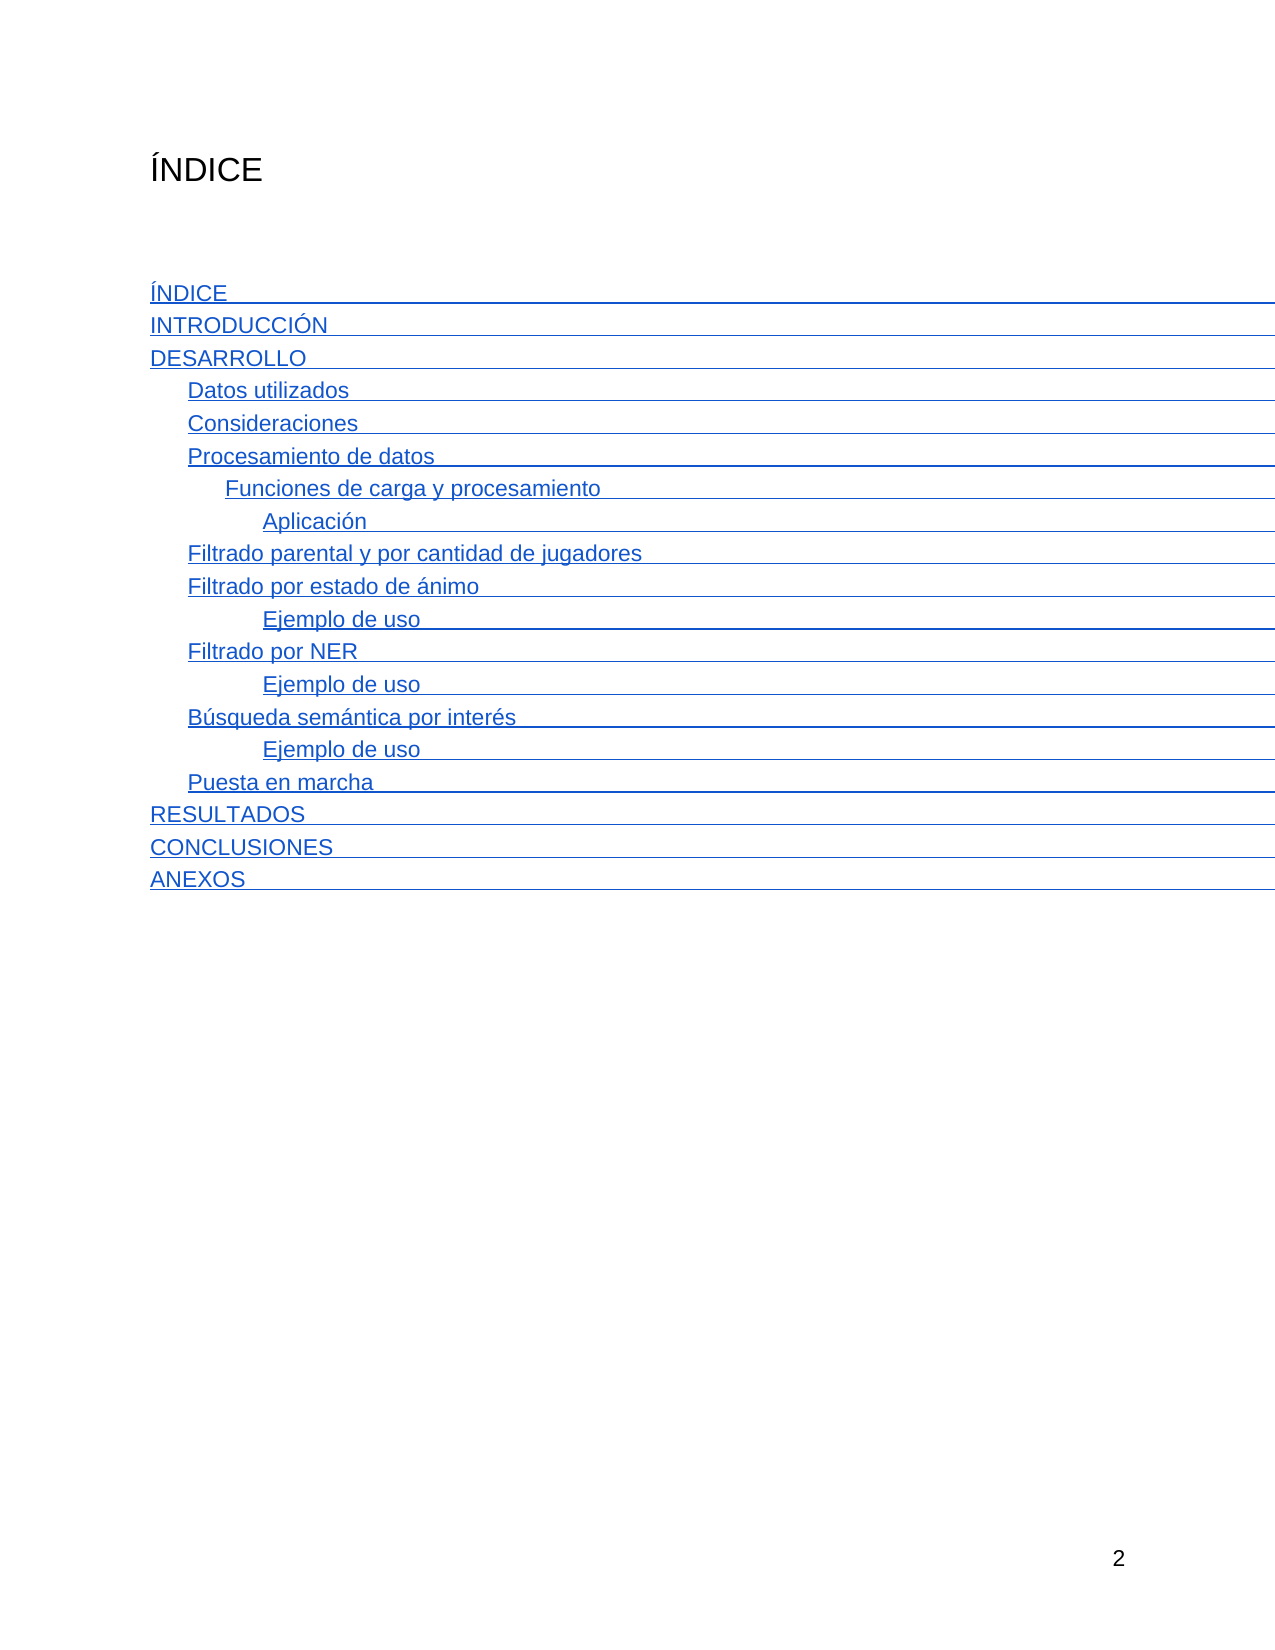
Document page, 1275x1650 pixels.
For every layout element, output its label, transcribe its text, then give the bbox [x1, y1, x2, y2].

subtitle ÍNDICE [150, 150, 1125, 188]
